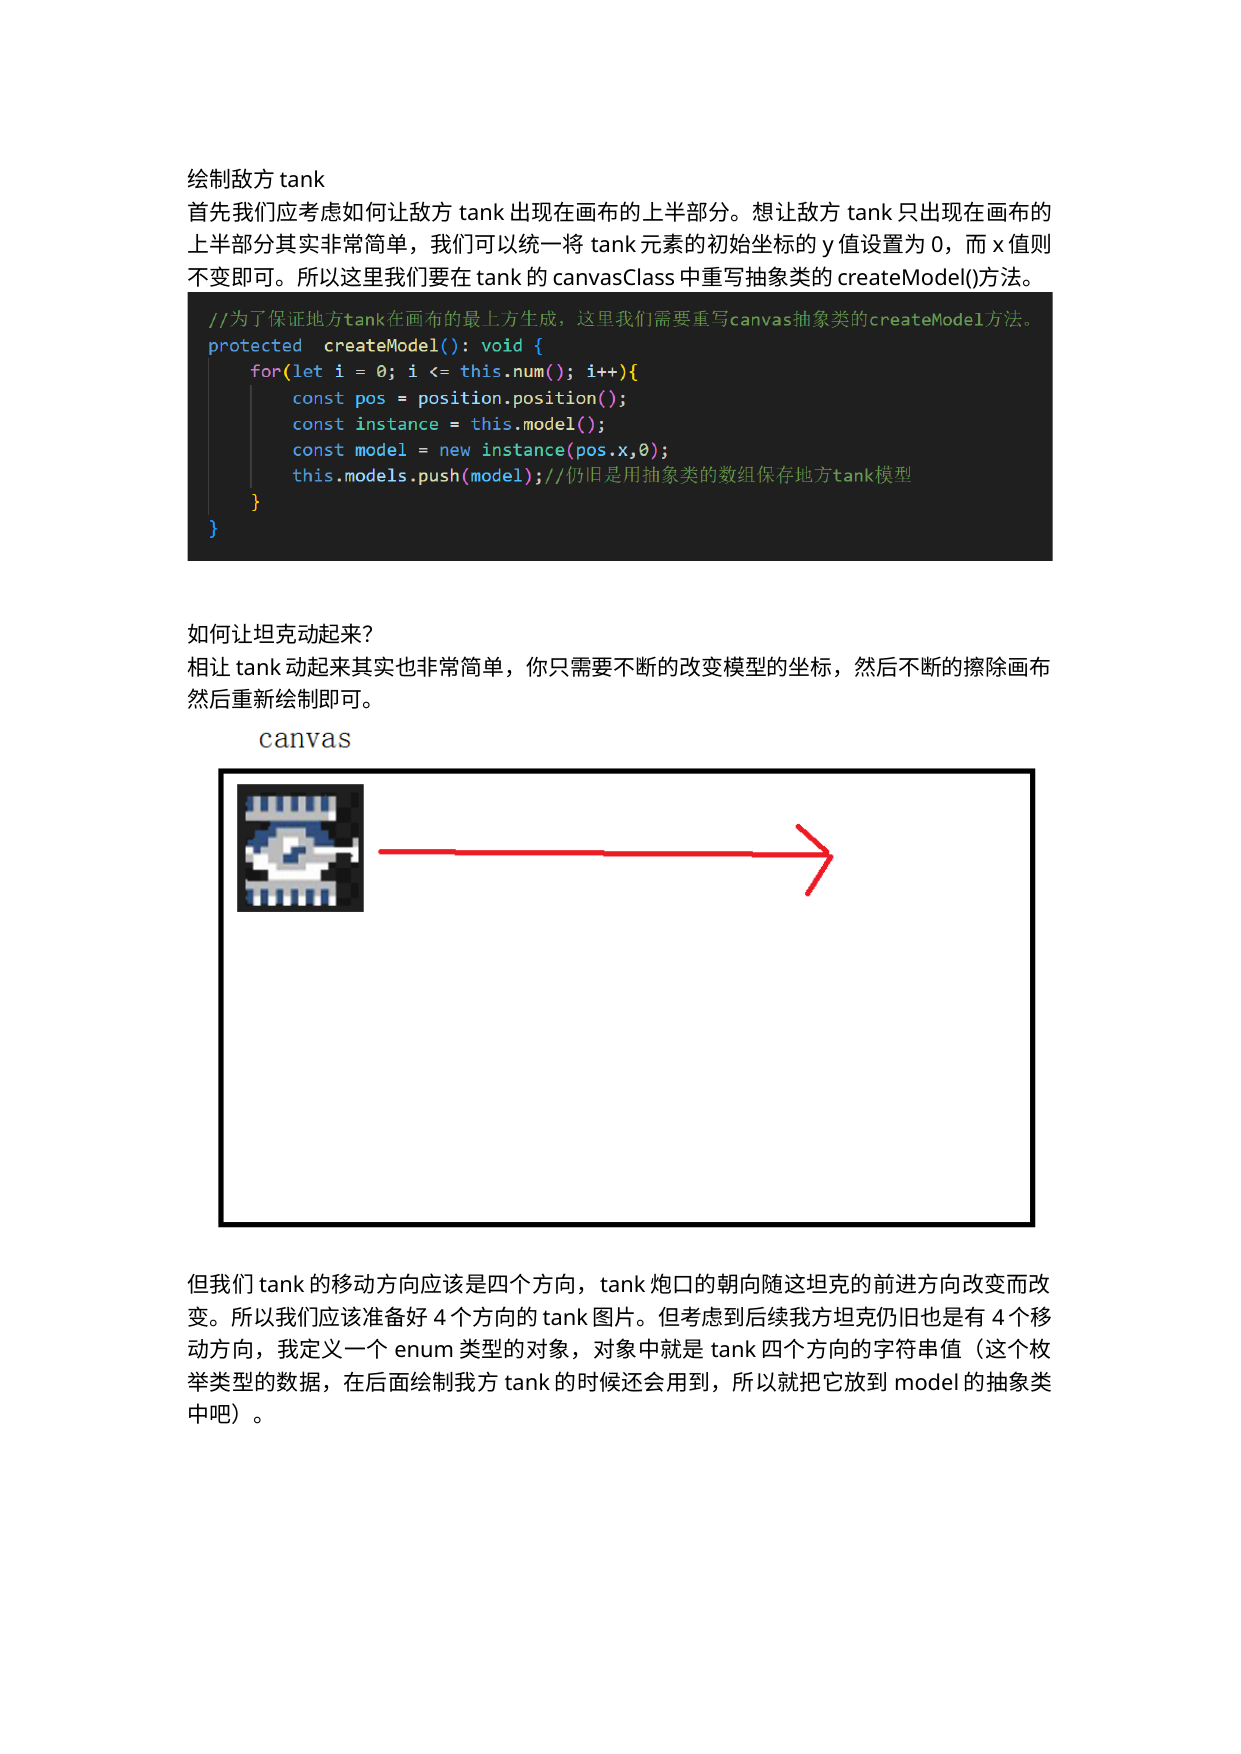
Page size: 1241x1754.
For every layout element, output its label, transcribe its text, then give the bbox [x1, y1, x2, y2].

text 绘制敌方tank [187, 162, 1053, 194]
text 如何让坦克动起来？ [187, 617, 1053, 649]
text 相让tank动起来其实也非常简单，你只需要不断的改变模型的坐标，然后不断的擦除画布然后重新绘制即可。 [187, 649, 1053, 714]
text 但我们tank的移动方向应该是四个方向，tank炮口的朝向随这坦克的前进方向改变而改变。所以我们应该准备好4个方向的tank图片。但考虑到后续我方坦克仍旧也是有4个移动方向，我定义一个enum类型的对象，对象中就是tank四个方向的字符串值（这个枚举类型的数据，在后面绘制我方tank的时候还会用到，所以就把它放到model的抽象类中吧）。 [187, 1267, 1053, 1429]
picture [187, 292, 1053, 561]
text 首先我们应考虑如何让敌方tank出现在画布的上半部分。想让敌方tank只出现在画布的上半部分其实非常简单，我们可以统一将tank元素的初始坐标的y值设置为0，而x值则不变即可。所以这里我们要在tank的canvasClass中重写抽象类的createModel()方法。 [187, 194, 1053, 292]
picture [187, 714, 1052, 1243]
